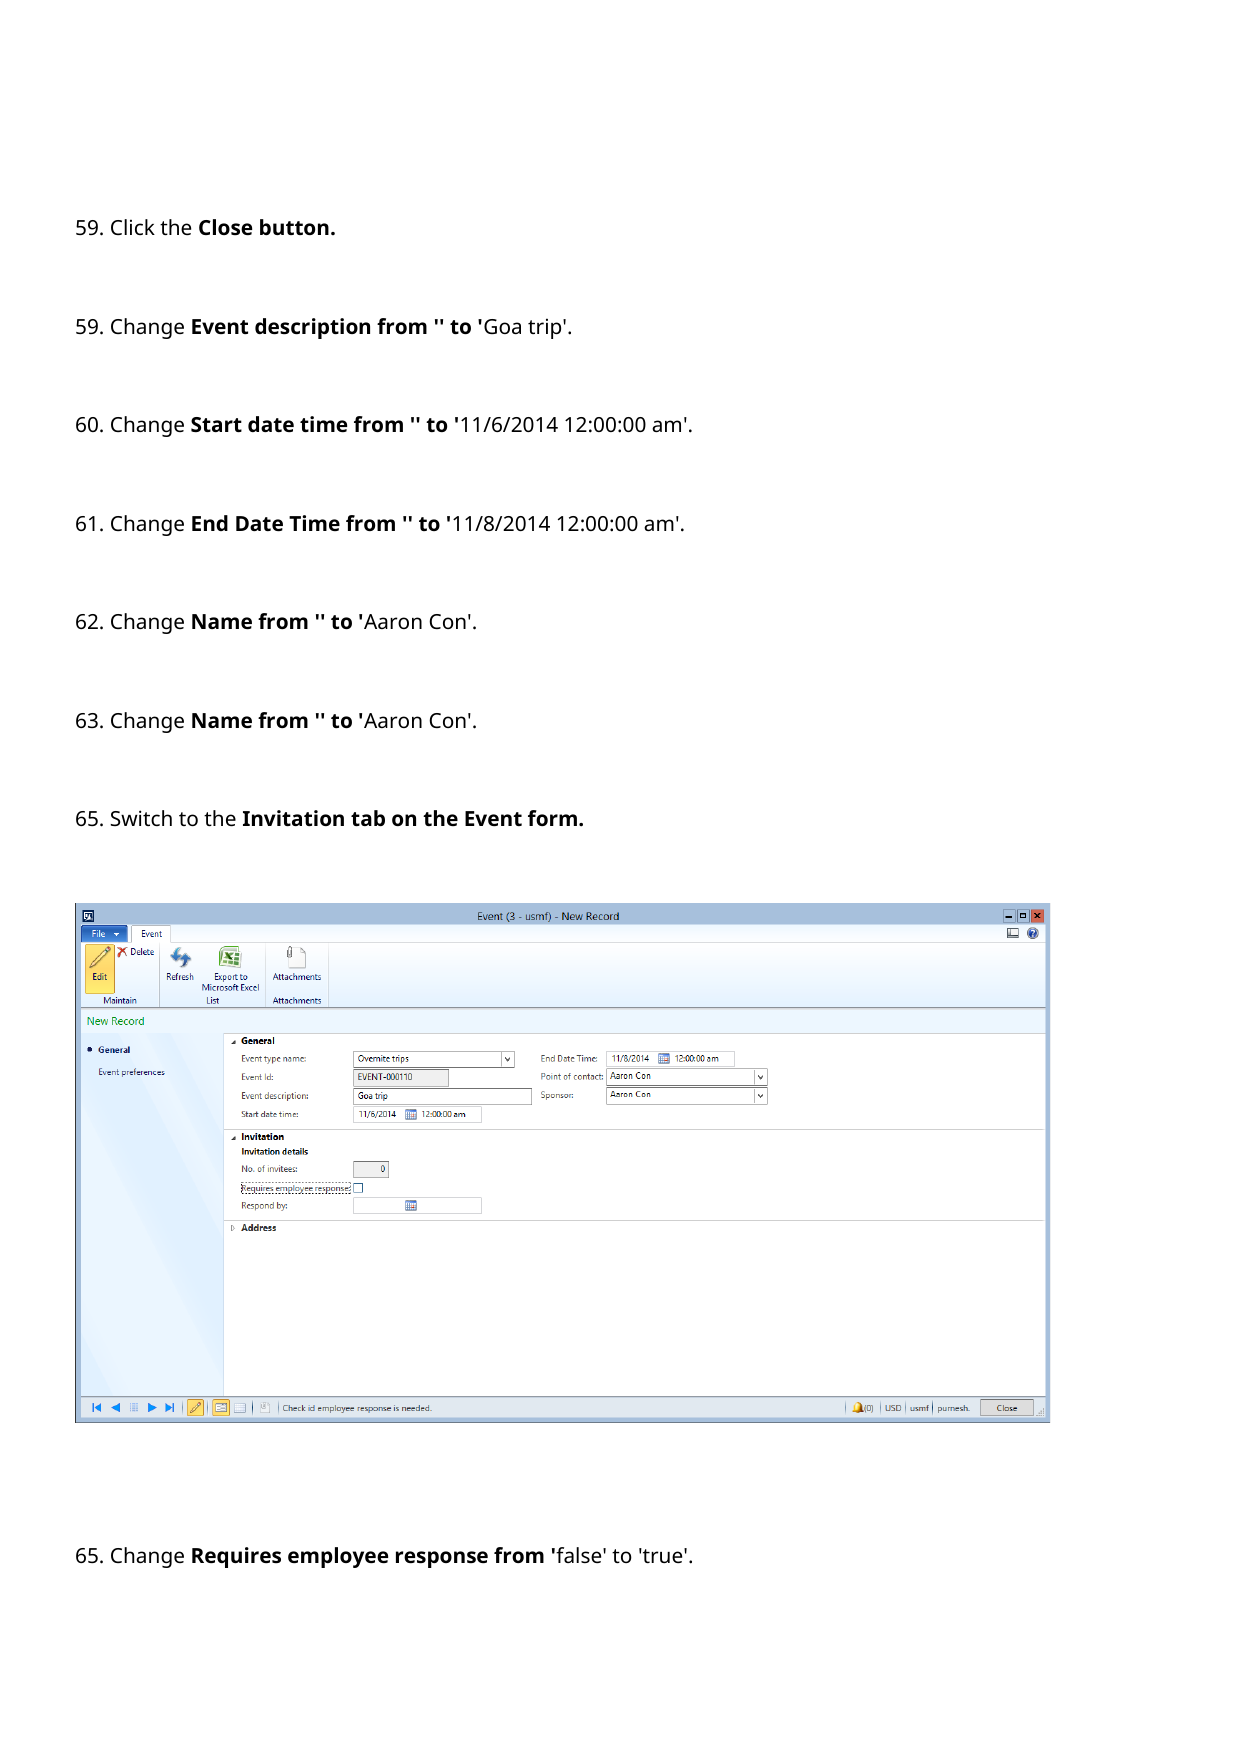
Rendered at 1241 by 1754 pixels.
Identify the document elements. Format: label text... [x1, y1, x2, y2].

text 60. Change Start date time from '' to '11/6/2014 12:00:00 am'. [75, 410, 1165, 439]
text 59. Change Event description from '' to 'Goa trip'. [75, 312, 1165, 340]
picture [75, 903, 1050, 1423]
text 61. Change End Date Time from '' to '11/8/2014 12:00:00 am'. [75, 509, 1165, 537]
text 59. Click the Close button. [75, 213, 1165, 242]
text 65. Change Requires employee response from 'false' to 'true'. [75, 1542, 1165, 1570]
text 63. Change Name from '' to 'Aaron Con'. [75, 706, 1165, 734]
text 65. Switch to the Invitation tab on the Event form. [75, 804, 1165, 833]
text 62. Change Name from '' to 'Aaron Con'. [75, 607, 1165, 636]
